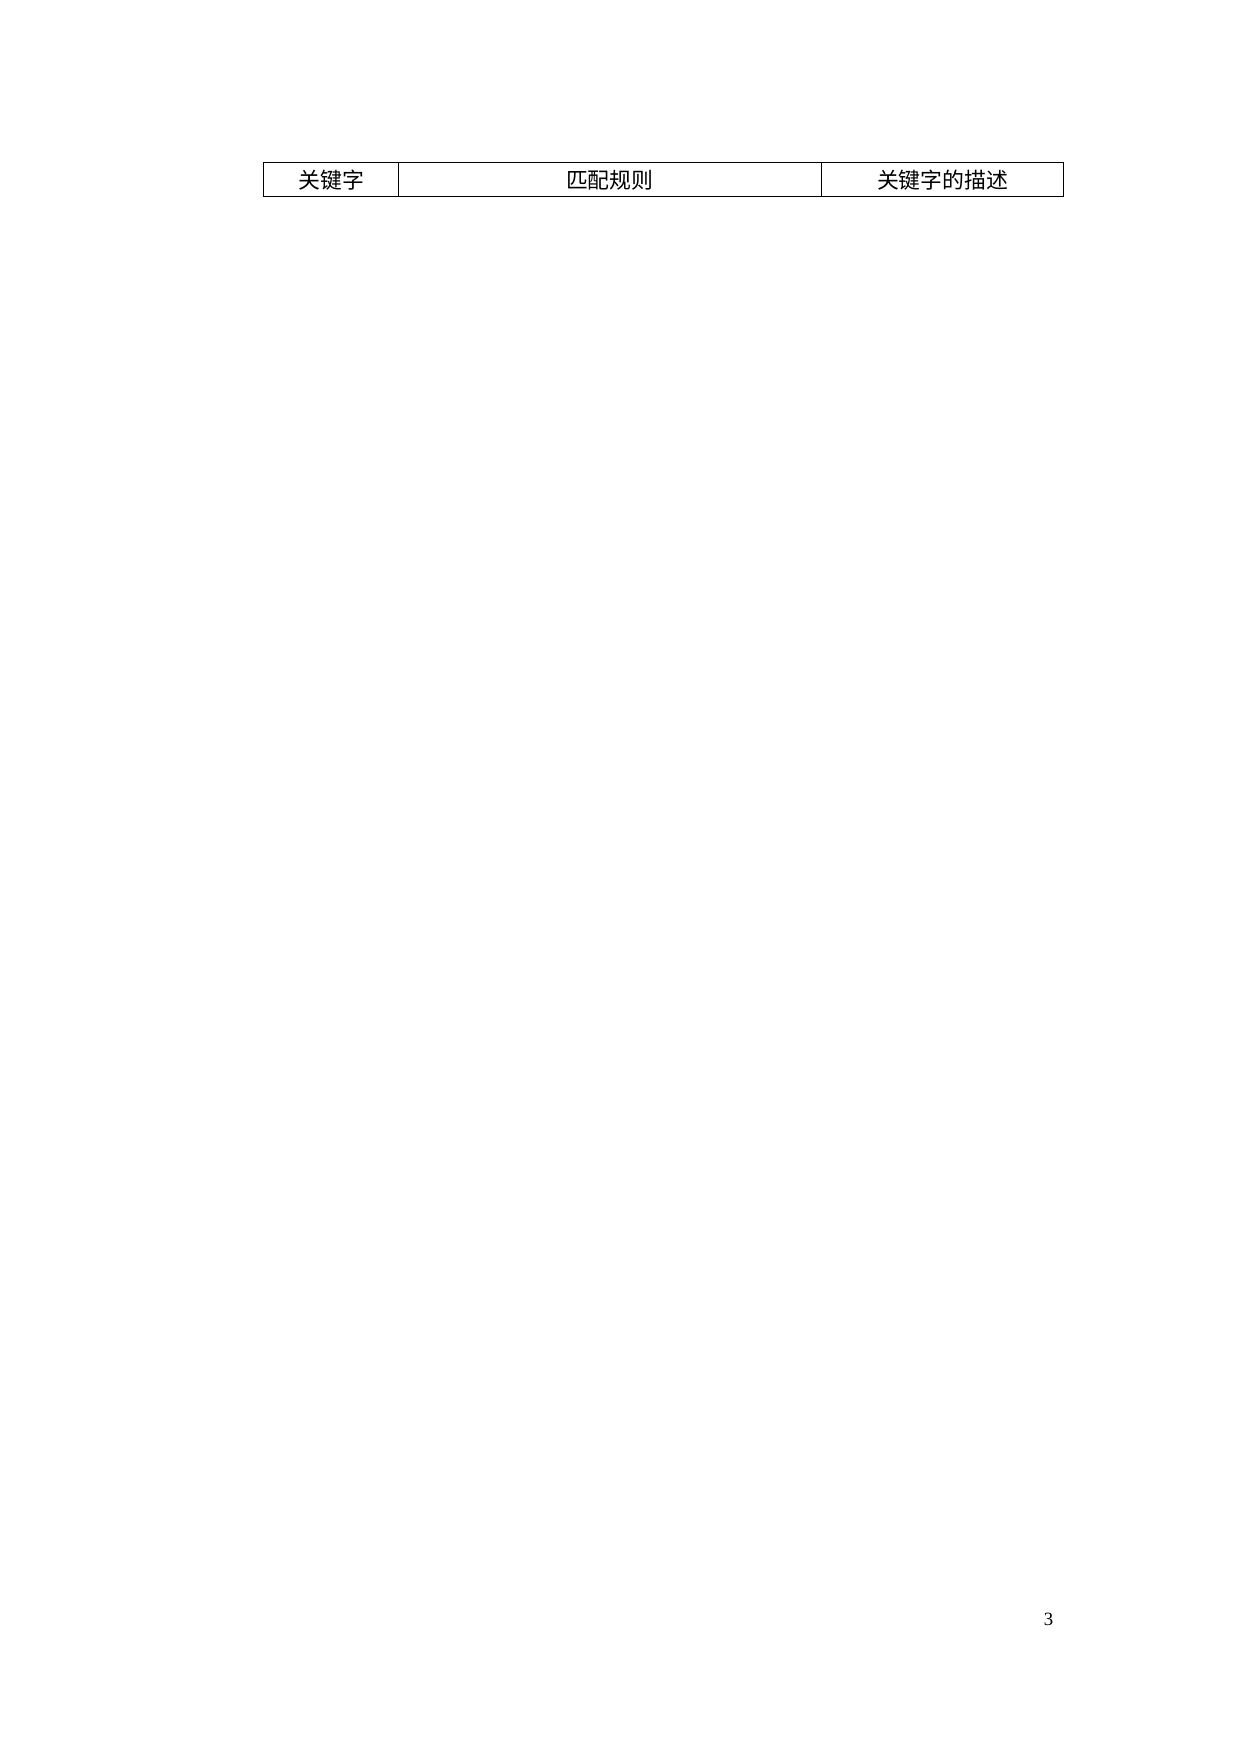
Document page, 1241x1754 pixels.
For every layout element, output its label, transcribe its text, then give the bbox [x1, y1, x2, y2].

table_header 关键字的描述 [822, 163, 1063, 196]
table_header 关键字 [264, 163, 398, 196]
table_header 匹配规则 [399, 163, 821, 196]
